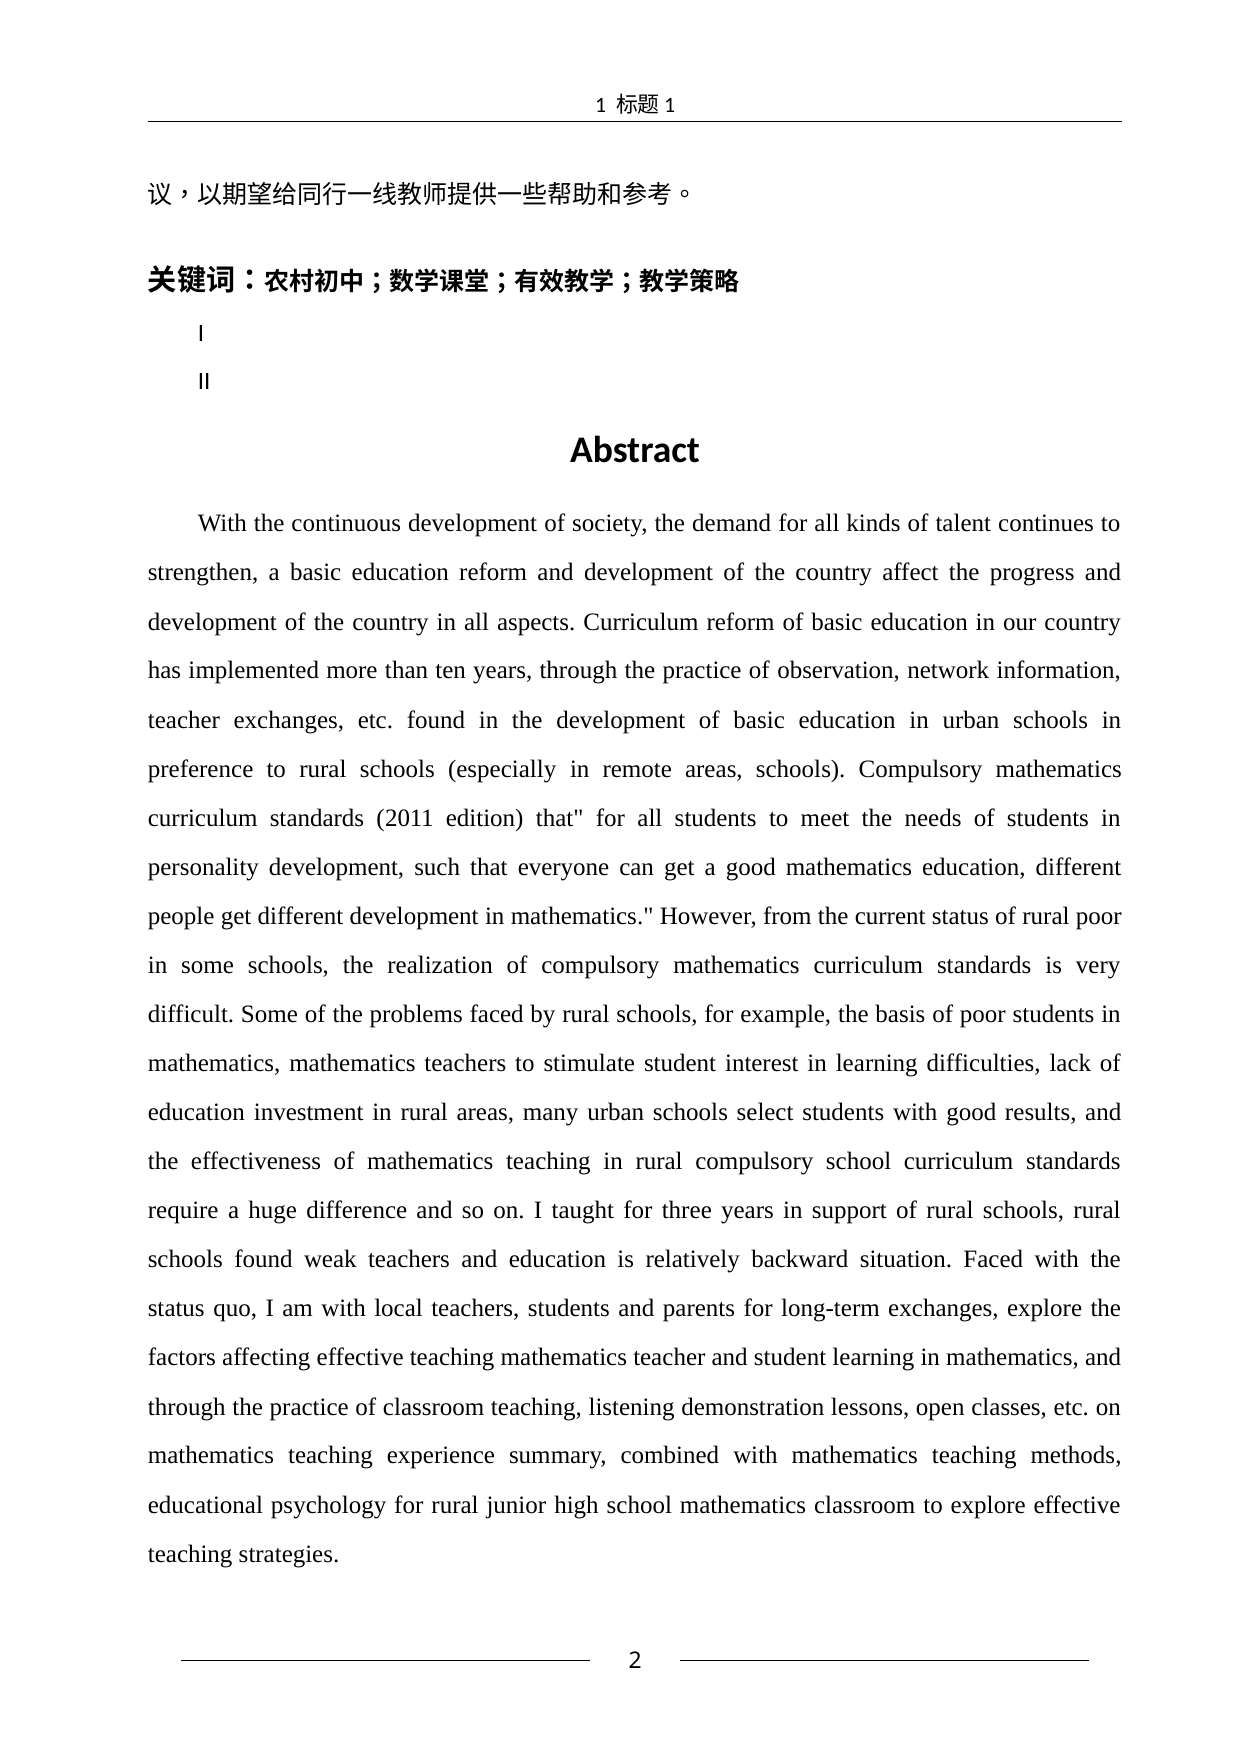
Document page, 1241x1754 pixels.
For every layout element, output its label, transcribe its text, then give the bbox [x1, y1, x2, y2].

text With the continuous development of society, the demand for all kinds of talent continues to strengthen, a basic education reform and development of the country affect the progress and development of the country in all aspects. Curriculum reform of basic education in our country has implemented more than ten years, through the practice of observation, network information, teacher exchanges, etc. found in the development of basic education in urban schools in preference to rural schools (especially in remote areas, schools). Compulsory mathematics curriculum standards (2011 edition) that" for all students to meet the needs of students in personality development, such that everyone can get a good mathematics education, different people get different development in mathematics." However, from the current status of rural poor in some schools, the realization of compulsory mathematics curriculum standards is very difficult. Some of the problems faced by rural schools, for example, the basis of poor students in mathematics, mathematics teachers to stimulate student interest in learning difficulties, lack of education investment in rural areas, many urban schools select students with good results, and the effectiveness of mathematics teaching in rural compulsory school curriculum standards require a huge difference and so on. I taught for three years in support of rural schools, rural schools found weak teachers and education is relatively backward situation. Faced with the status quo, I am with local teachers, students and parents for long-term exchanges, explore the factors affecting effective teaching mathematics teacher and student learning in mathematics, and through the practice of classroom teaching, listening demonstration lessons, open classes, etc. on mathematics teaching experience summary, combined with mathematics teaching methods, educational psychology for rural junior high school mathematics classroom to explore effective teaching strategies. [148, 488, 1122, 1567]
text 关键词：农村初中；数学课堂；有效教学；教学策略 [148, 259, 1122, 299]
text Abstract [148, 420, 1122, 472]
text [148, 161, 1122, 210]
text II [148, 347, 1122, 396]
text I [148, 299, 1122, 347]
